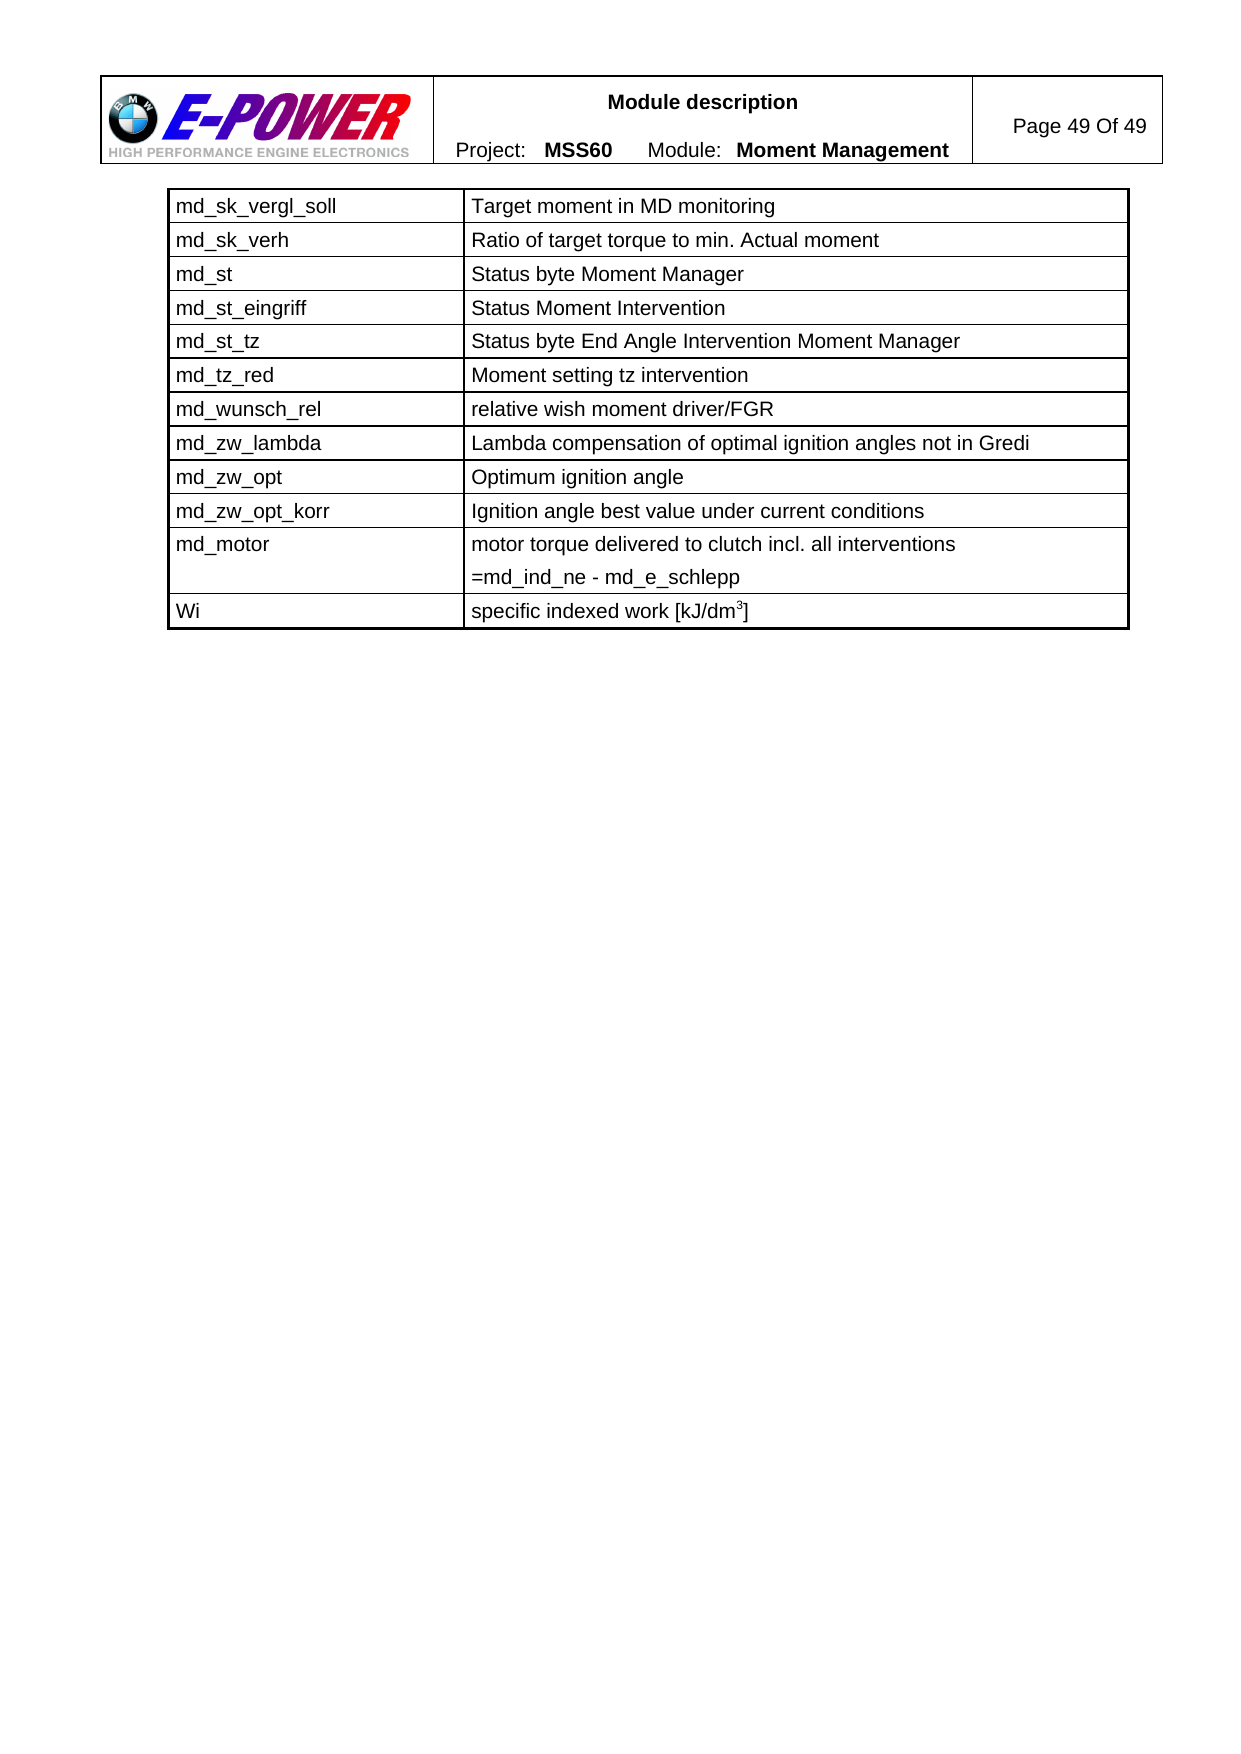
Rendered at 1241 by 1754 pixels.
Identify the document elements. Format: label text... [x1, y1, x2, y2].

table_cell specific indexed work [kJ/dm3] [465, 594, 1127, 627]
table_cell md_zw_opt [170, 461, 463, 493]
table_cell md_wunsch_rel [170, 393, 463, 425]
table_cell relative wish moment driver/FGR [465, 393, 1127, 425]
table_cell md_st_tz [170, 325, 463, 357]
table_cell md_tz_red [170, 359, 463, 391]
table_cell Ignition angle best value under current conditions [465, 494, 1127, 527]
table_cell motor torque delivered to clutch incl. all interventions =md_ind_ne - md_e_schlepp [465, 528, 1127, 593]
table_cell Lambda compensation of optimal ignition angles not in Gredi [465, 427, 1127, 459]
table_cell md_st [170, 257, 463, 289]
table_cell md_zw_lambda [170, 427, 463, 459]
table_cell Target moment in MD monitoring [465, 190, 1127, 222]
table_cell md_sk_vergl_soll [170, 190, 463, 222]
table_cell Moment setting tz intervention [465, 359, 1127, 391]
table_cell Optimum ignition angle [465, 461, 1127, 493]
table_cell md_st_eingriff [170, 291, 463, 323]
table_cell md_sk_verh [170, 223, 463, 256]
table_cell Status byte Moment Manager [465, 257, 1127, 289]
table_cell Status Moment Intervention [465, 291, 1127, 323]
table_cell md_zw_opt_korr [170, 494, 463, 527]
table_cell Ratio of target torque to min. Actual moment [465, 223, 1127, 256]
table_cell md_motor [170, 528, 463, 593]
table_cell Wi [170, 594, 463, 627]
table_cell Status byte End Angle Intervention Moment Manager [465, 325, 1127, 357]
